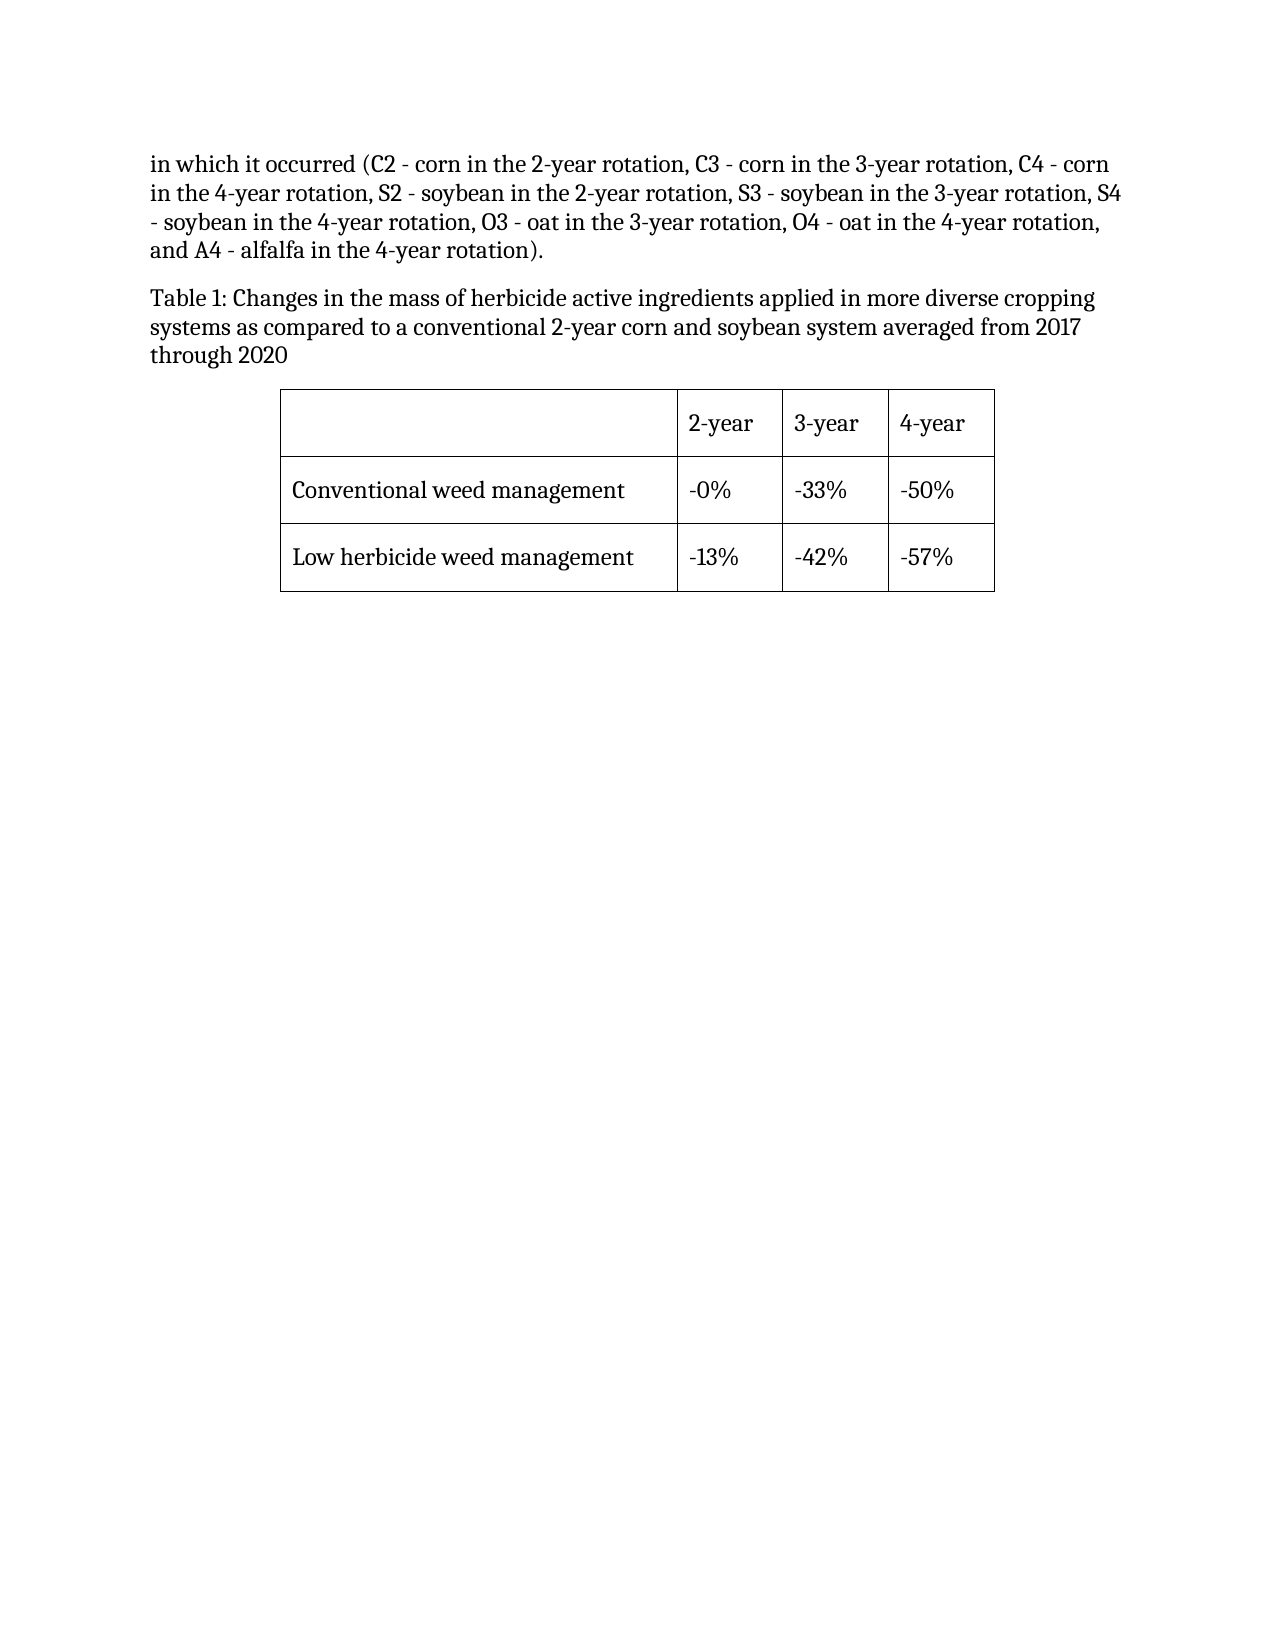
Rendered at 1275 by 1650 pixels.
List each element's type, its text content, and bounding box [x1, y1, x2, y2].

table_header 3-year [783, 390, 888, 456]
table_cell -0% [678, 457, 782, 523]
table_cell -33% [783, 457, 888, 523]
table_cell Conventional weed management [281, 457, 677, 523]
table_cell -50% [889, 457, 994, 523]
text Table 1: Changes in the mass of herbicide active ingredients applied in more diverse cropping systems as compared to a conventional 2-year corn and soybean system averaged from 2017 through 2020 [150, 284, 1125, 370]
table_header [281, 390, 677, 456]
table_cell -13% [678, 524, 782, 591]
table_cell -42% [783, 524, 888, 591]
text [150, 150, 1125, 265]
table_header 2-year [678, 390, 782, 456]
table_cell Low herbicide weed management [281, 524, 677, 591]
table_header 4-year [889, 390, 994, 456]
table_cell -57% [889, 524, 994, 591]
